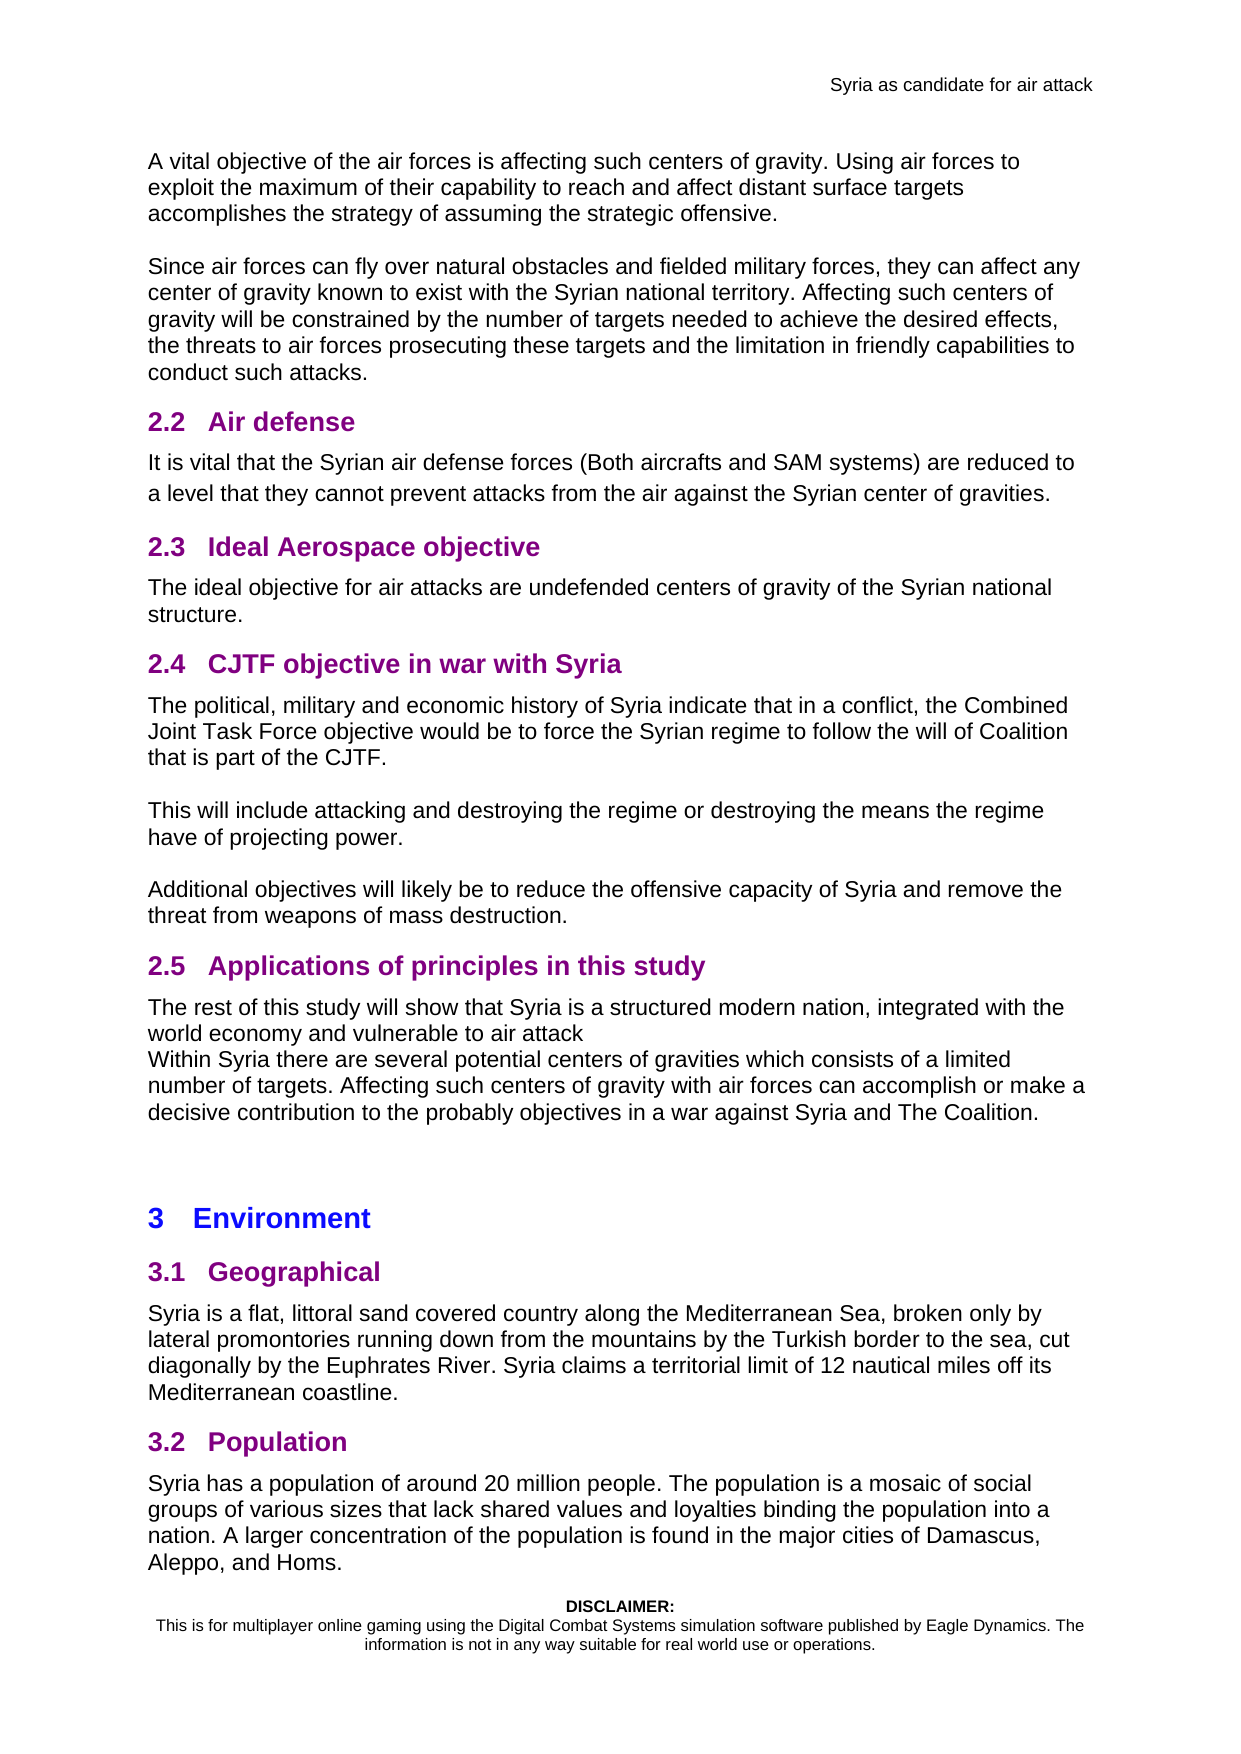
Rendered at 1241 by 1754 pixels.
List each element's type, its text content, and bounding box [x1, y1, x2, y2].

text This will include attacking and destroying the regime or destroying the means the regime have of projecting power. [148, 797, 1093, 850]
subtitle Air defense [148, 406, 1093, 437]
subtitle CJTF objective in war with Syria [148, 648, 1093, 679]
subtitle Applications of principles in this study [148, 950, 1093, 981]
text The ideal objective for air attacks are undefended centers of gravity of the Syrian national structure. [148, 574, 1093, 627]
text Since air forces can fly over natural obstacles and fielded military forces, they can affect any center of gravity known to exist with the Syrian national territory. Affecting such centers of gravity will be constrained by the number of targets needed to achieve the desired effects, the threats to air forces prosecuting these targets and the limitation in friendly capabilities to conduct such attacks. [148, 253, 1093, 385]
text Within Syria there are several potential centers of gravities which consists of a limited number of targets. Affecting such centers of gravity with air forces can accomplish or make a decisive contribution to the probably objectives in a war against Syria and The Coalition. [148, 1046, 1093, 1125]
text A vital objective of the air forces is affecting such centers of gravity. Using air forces to exploit the maximum of their capability to reach and affect distant surface targets accomplishes the strategy of assuming the strategic offensive. [148, 148, 1093, 227]
text It is vital that the Syrian air defense forces (Both aircrafts and SAM systems) are reduced to a level that they cannot prevent attacks from the air against the Syrian center of gravities. [148, 449, 1093, 506]
subtitle Ideal Aerospace objective [148, 531, 1093, 562]
text Syria is a flat, littoral sand covered country along the Mediterranean Sea, broken only by lateral promontories running down from the mountains by the Turkish border to the sea, cut diagonally by the Euphrates River. Syria claims a territorial limit of 12 nautical miles off its Mediterranean coastline. [148, 1300, 1093, 1405]
text The rest of this study will show that Syria is a structured modern nation, integrated with the world economy and vulnerable to air attack [148, 993, 1093, 1046]
subtitle Geographical [148, 1256, 1093, 1287]
text Syria has a population of around 20 million people. The population is a mosaic of social groups of various sizes that lack shared values and loyalties binding the population into a nation. A larger concentration of the population is found in the major cities of Damascus, Aleppo, and Homs. [148, 1470, 1093, 1575]
text Additional objectives will likely be to reduce the offensive capacity of Syria and remove the threat from weapons of mass destruction. [148, 876, 1093, 929]
text The political, military and economic history of Syria indicate that in a conflict, the Combined Joint Task Force objective would be to force the Syrian regime to follow the will of Coalition that is part of the CJTF. [148, 692, 1093, 771]
subtitle Environment [148, 1202, 1093, 1235]
subtitle Population [148, 1426, 1093, 1457]
